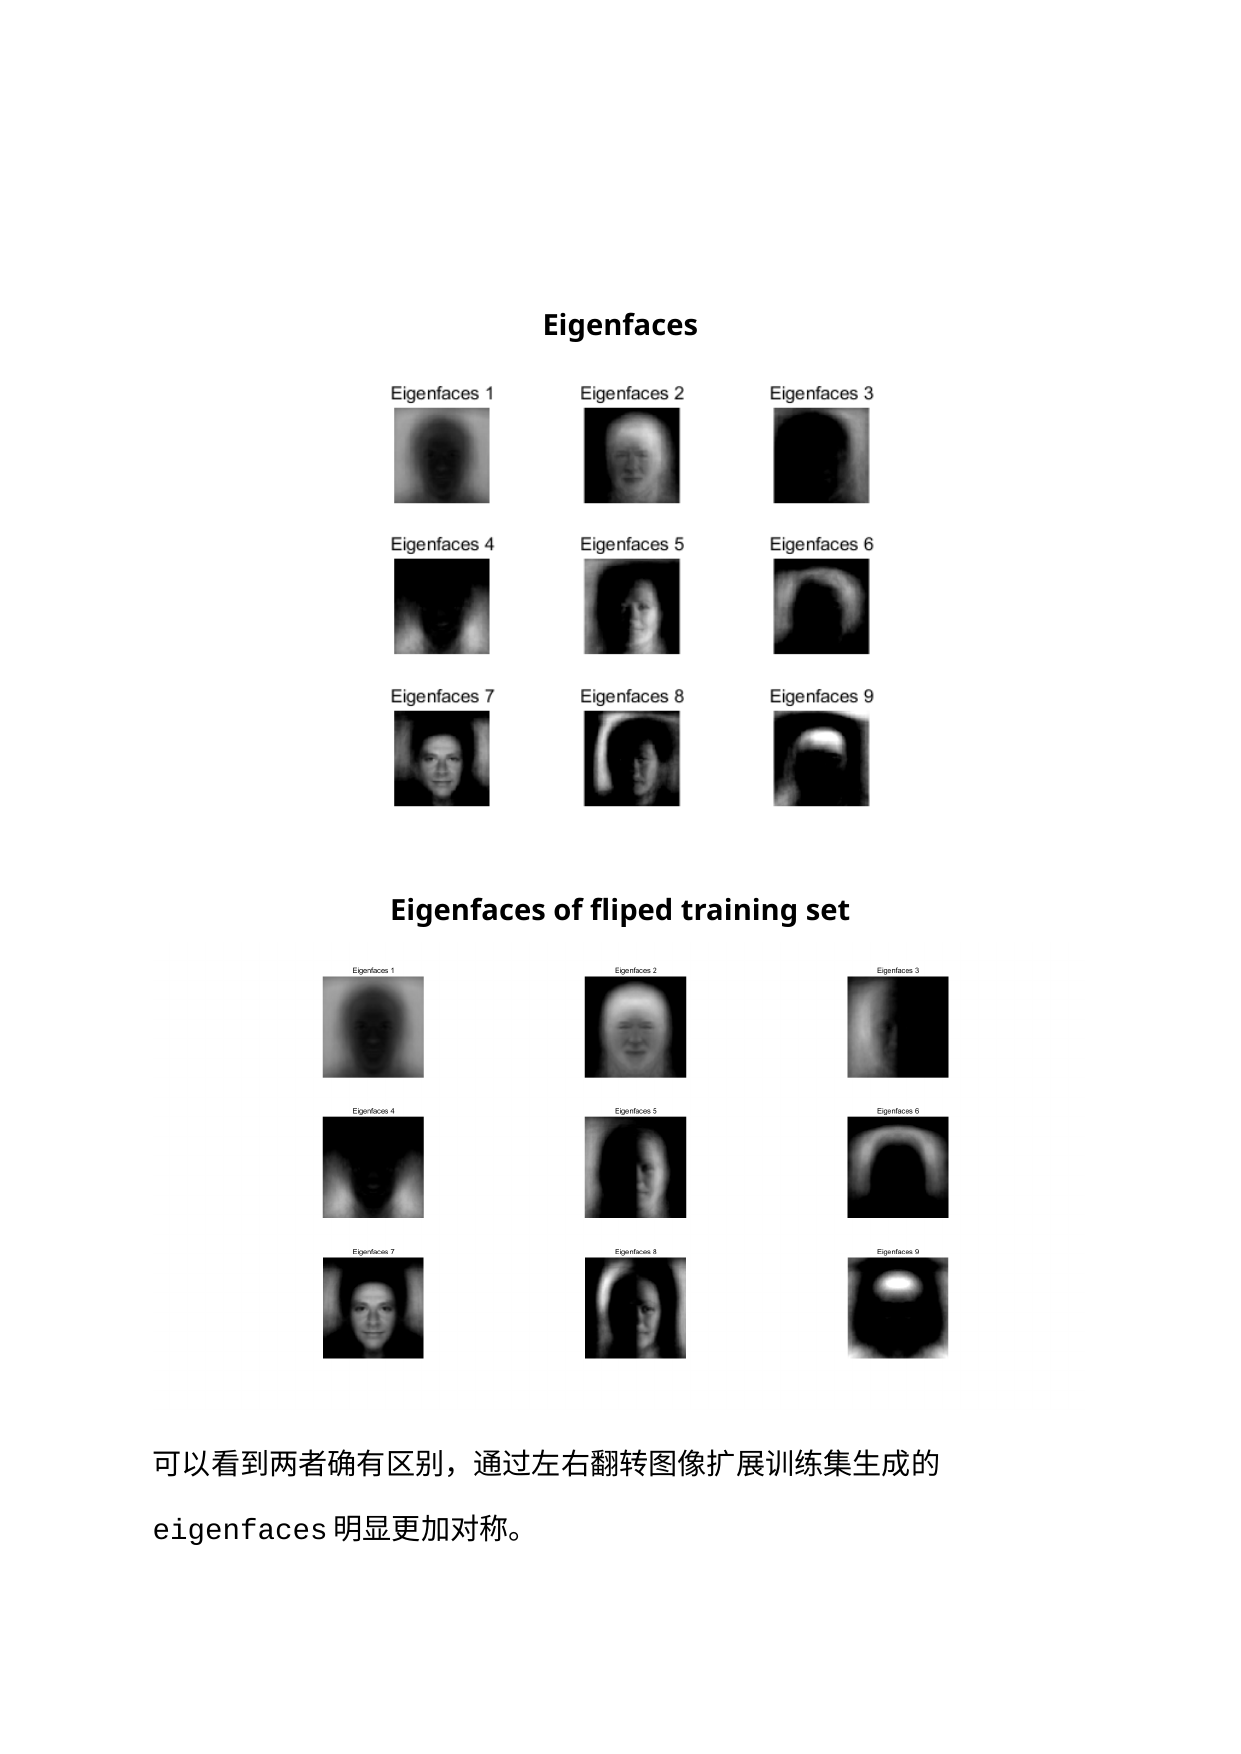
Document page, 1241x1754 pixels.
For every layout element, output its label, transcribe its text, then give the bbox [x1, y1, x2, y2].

text Eigenfaces [152, 292, 1088, 357]
picture [282, 357, 958, 863]
text 可以看到两者确有区别，通过左右翻转图像扩展训练集生成的eigenfaces明显更加对称。 [152, 1429, 1088, 1559]
picture [152, 942, 1086, 1410]
text Eigenfaces of fliped training set [152, 877, 1088, 942]
